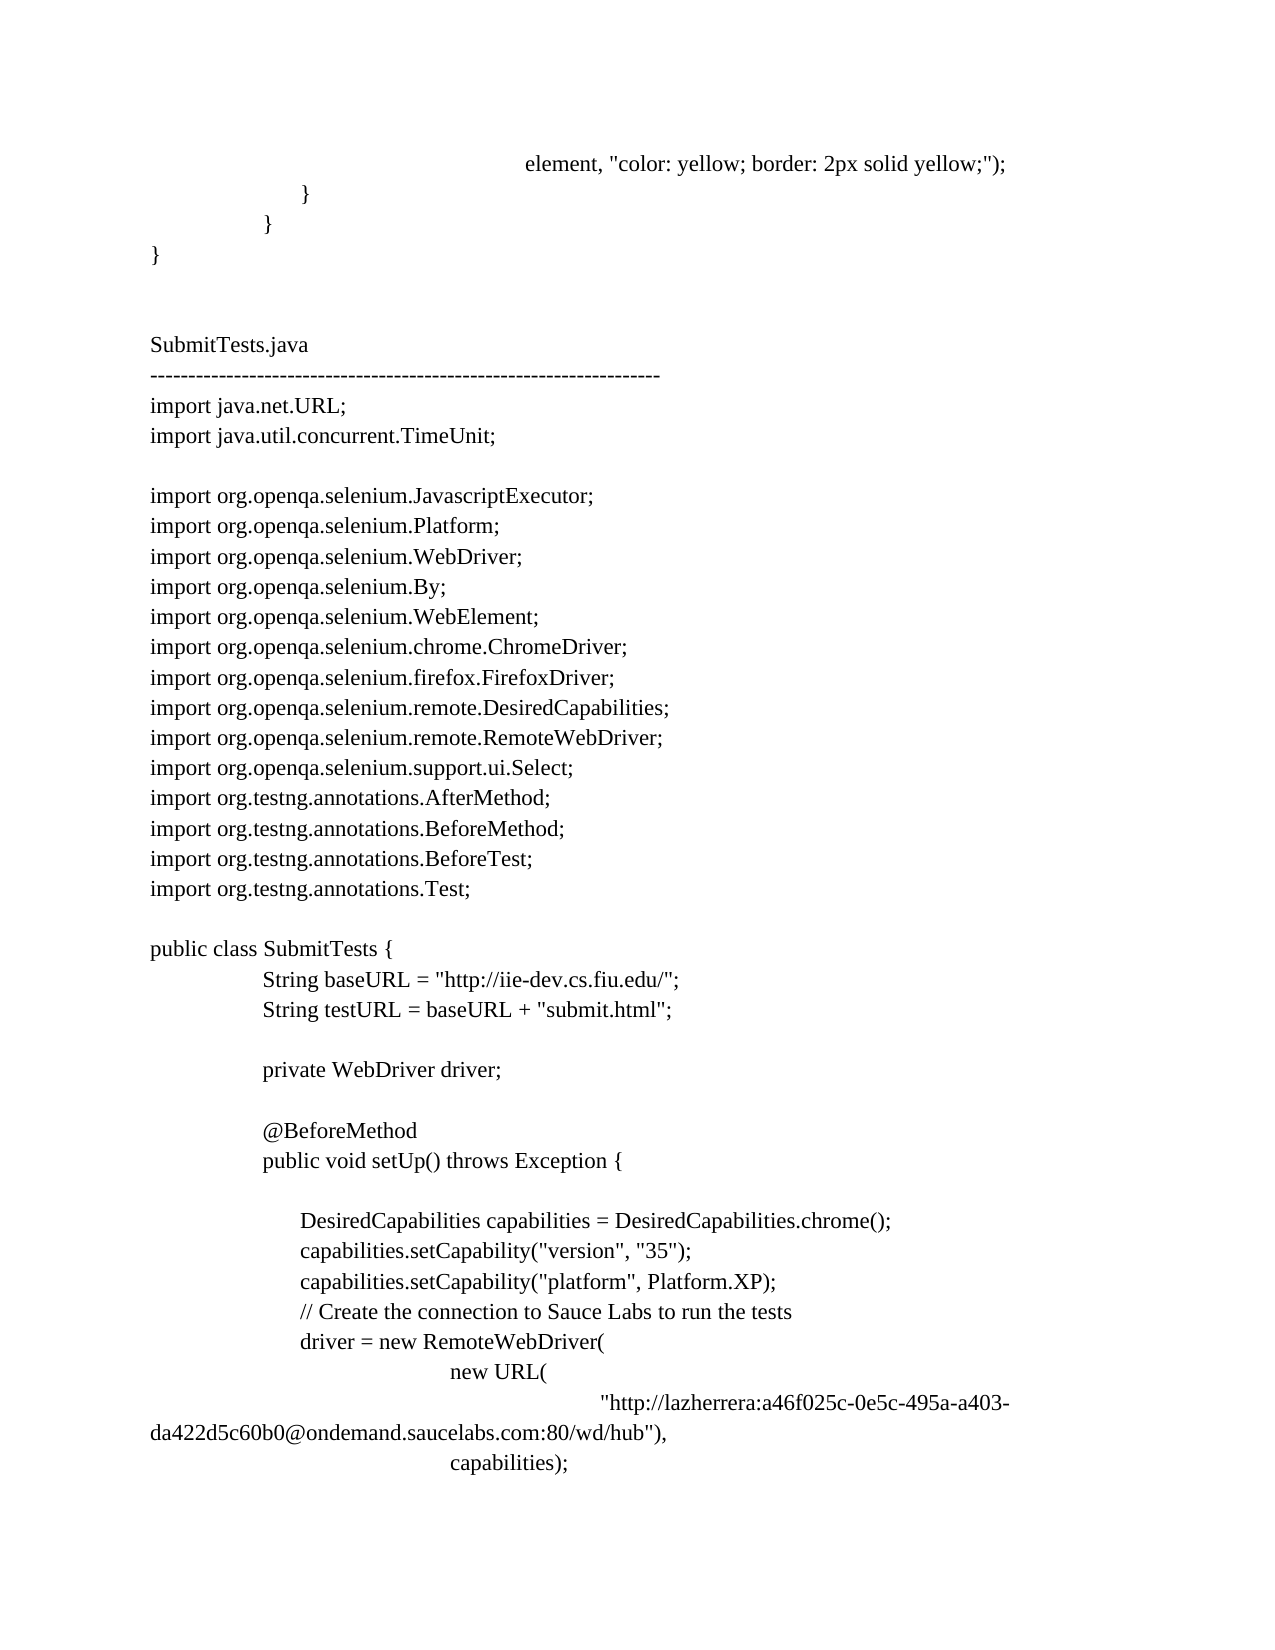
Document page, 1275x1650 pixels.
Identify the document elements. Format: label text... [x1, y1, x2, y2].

text String baseURL = "http://iie-dev.cs.fiu.edu/"; [150, 966, 1125, 992]
text String testURL = baseURL + "submit.html"; [150, 996, 1125, 1022]
text import org.testng.annotations.Test; [150, 875, 1125, 901]
text import org.openqa.selenium.WebElement; [150, 603, 1125, 629]
text // Create the connection to Sauce Labs to run the tests [150, 1298, 1125, 1324]
text DesiredCapabilities capabilities = DesiredCapabilities.chrome(); [150, 1207, 1125, 1234]
text SubmitTests.java [150, 331, 1125, 358]
text public class SubmitTests { [150, 935, 1125, 962]
text import java.net.URL; [150, 392, 1125, 418]
text import org.openqa.selenium.By; [150, 573, 1125, 599]
text import org.openqa.selenium.Platform; [150, 512, 1125, 539]
text capabilities); [150, 1449, 1125, 1475]
text import org.testng.annotations.BeforeTest; [150, 845, 1125, 871]
text driver = new RemoteWebDriver( [150, 1328, 1125, 1354]
text import org.openqa.selenium.JavascriptExecutor; [150, 482, 1125, 509]
text import java.util.concurrent.TimeUnit; [150, 422, 1125, 448]
text import org.openqa.selenium.chrome.ChromeDriver; [150, 633, 1125, 660]
text } [150, 180, 1125, 207]
text import org.testng.annotations.BeforeMethod; [150, 814, 1125, 841]
text new URL( [150, 1358, 1125, 1385]
text import org.openqa.selenium.WebDriver; [150, 543, 1125, 569]
text capabilities.setCapability("version", "35"); [150, 1237, 1125, 1264]
text "http://lazherrera:a46f025c-0e5c-495a-a403-da422d5c60b0@ondemand.saucelabs.com:80/wd/hub"), [150, 1388, 1125, 1445]
text ------------------------------------------------------------------- [150, 361, 1125, 388]
text public void setUp() throws Exception { [150, 1147, 1125, 1173]
text } [150, 210, 1125, 237]
text private WebDriver driver; [150, 1056, 1125, 1083]
text } [150, 241, 1125, 267]
text capabilities.setCapability("platform", Platform.XP); [150, 1268, 1125, 1294]
text element, "color: yellow; border: 2px solid yellow;"); [150, 150, 1125, 176]
text import org.openqa.selenium.remote.RemoteWebDriver; [150, 724, 1125, 750]
text import org.openqa.selenium.support.ui.Select; [150, 754, 1125, 781]
text @BeforeMethod [150, 1117, 1125, 1143]
text import org.openqa.selenium.firefox.FirefoxDriver; [150, 663, 1125, 690]
text import org.openqa.selenium.remote.DesiredCapabilities; [150, 694, 1125, 720]
text import org.testng.annotations.AfterMethod; [150, 784, 1125, 811]
